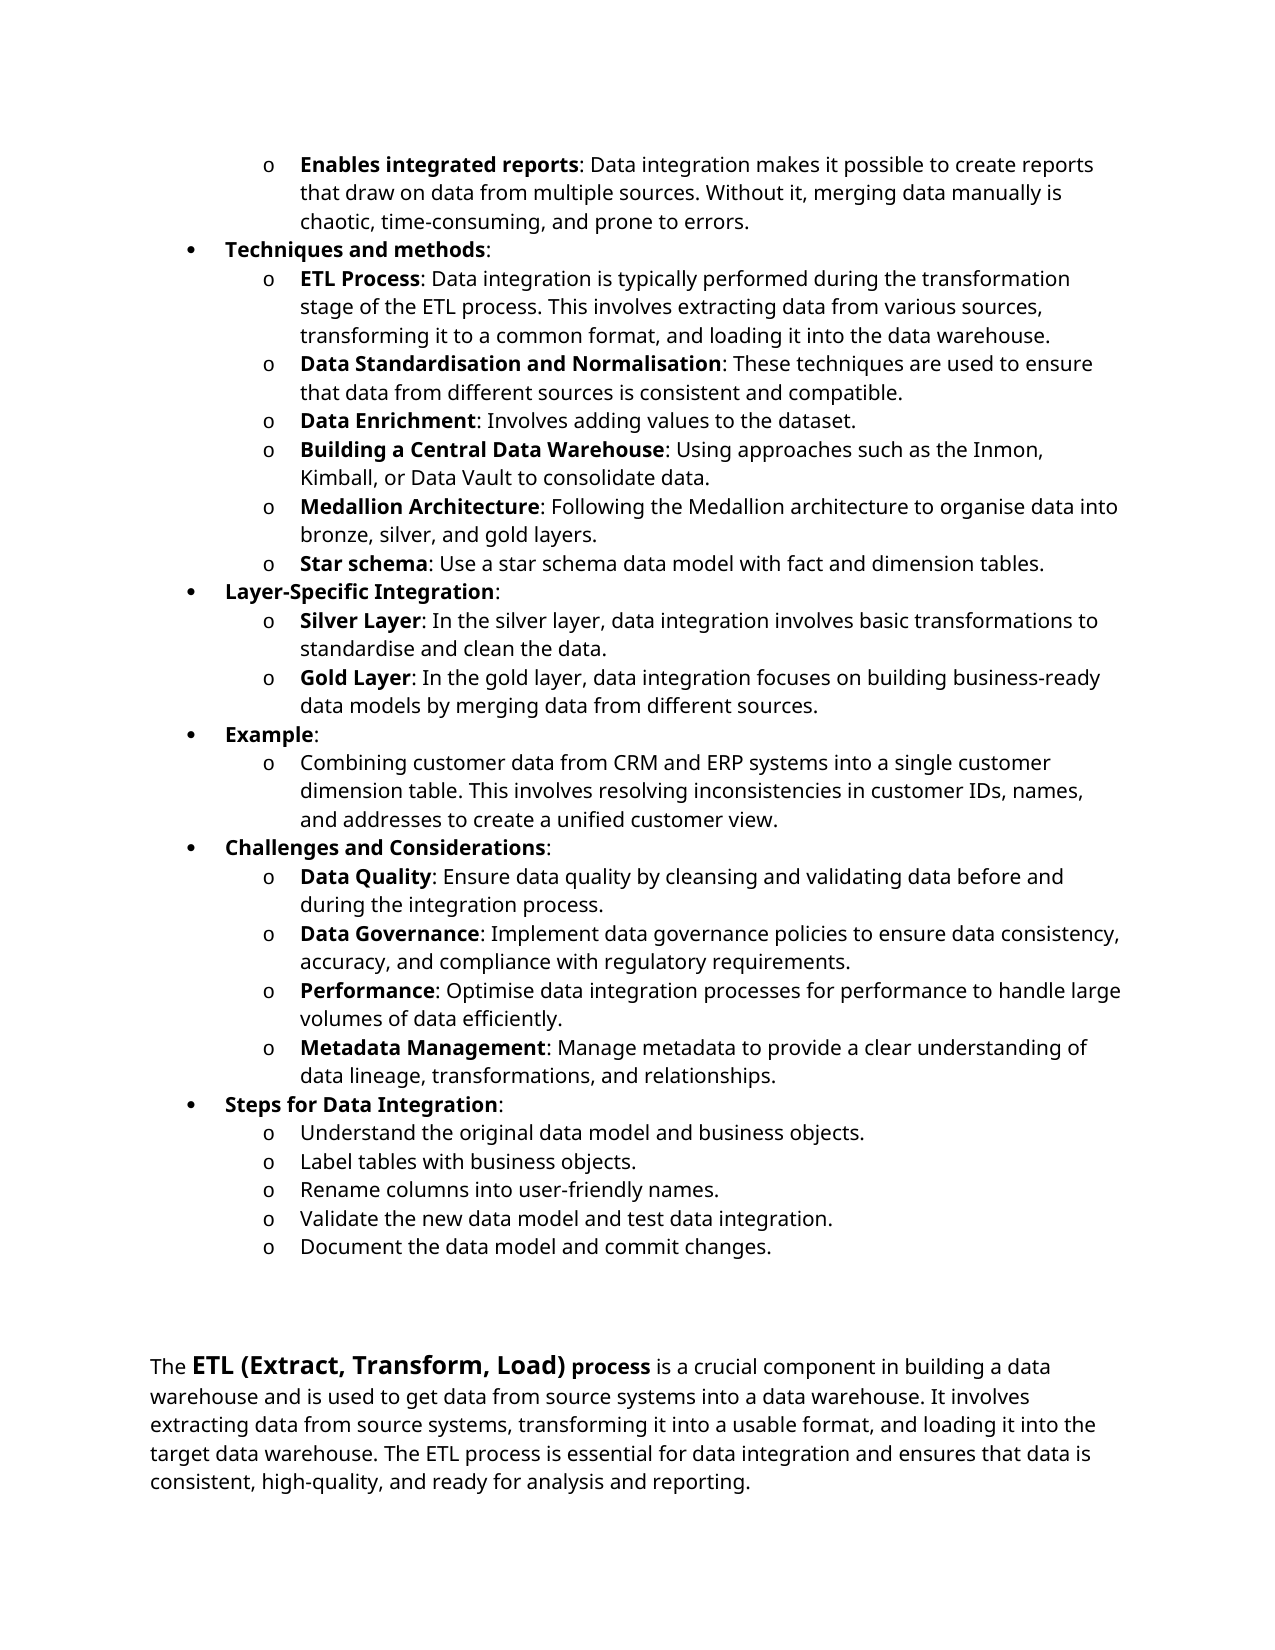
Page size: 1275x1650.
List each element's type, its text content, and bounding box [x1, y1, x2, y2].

list Example: [187, 720, 1125, 748]
list Understand the original data model and business objects. [262, 1118, 1125, 1147]
list Label tables with business objects. [262, 1147, 1125, 1175]
list Techniques and methods: [187, 235, 1125, 264]
list Combining customer data from CRM and ERP systems into a single customer dimension table. This involves resolving inconsistencies in customer IDs, names, and addresses to create a unified customer view. [262, 748, 1125, 833]
list Data Quality: Ensure data quality by cleansing and validating data before and during the integration process. [262, 862, 1125, 919]
list Building a Central Data Warehouse: Using approaches such as the Inmon, Kimball, or Data Vault to consolidate data. [262, 435, 1125, 492]
text The ETL (Extract, Transform, Load) process is a crucial component in building a data warehouse and is used to get data from source systems into a data warehouse. It involves extracting data from source systems, transforming it into a usable format, and loading it into the target data warehouse. The ETL process is essential for data integration and ensures that data is consistent, high-quality, and ready for analysis and reporting. [150, 1348, 1125, 1496]
list Data Enrichment: Involves adding values to the dataset. [262, 406, 1125, 435]
list ETL Process: Data integration is typically performed during the transformation stage of the ETL process. This involves extracting data from various sources, transforming it to a common format, and loading it into the data warehouse. [262, 264, 1125, 349]
list Silver Layer: In the silver layer, data integration involves basic transformations to standardise and clean the data. [262, 606, 1125, 663]
list Rename columns into user-friendly names. [262, 1175, 1125, 1204]
list Metadata Management: Manage metadata to provide a clear understanding of data lineage, transformations, and relationships. [262, 1033, 1125, 1090]
list Star schema: Use a star schema data model with fact and dimension tables. [262, 549, 1125, 577]
list Challenges and Considerations: [187, 833, 1125, 862]
list Validate the new data model and test data integration. [262, 1204, 1125, 1232]
list Data Governance: Implement data governance policies to ensure data consistency, accuracy, and compliance with regulatory requirements. [262, 919, 1125, 976]
list Enables integrated reports: Data integration makes it possible to create reports that draw on data from multiple sources. Without it, merging data manually is chaotic, time-consuming, and prone to errors. [262, 150, 1125, 235]
list Medallion Architecture: Following the Medallion architecture to organise data into bronze, silver, and gold layers. [262, 492, 1125, 549]
list Gold Layer: In the gold layer, data integration focuses on building business-ready data models by merging data from different sources. [262, 663, 1125, 720]
list Document the data model and commit changes. [262, 1232, 1125, 1261]
list Performance: Optimise data integration processes for performance to handle large volumes of data efficiently. [262, 976, 1125, 1033]
list Steps for Data Integration: [187, 1090, 1125, 1118]
list Data Standardisation and Normalisation: These techniques are used to ensure that data from different sources is consistent and compatible. [262, 349, 1125, 406]
list Layer-Specific Integration: [187, 577, 1125, 606]
